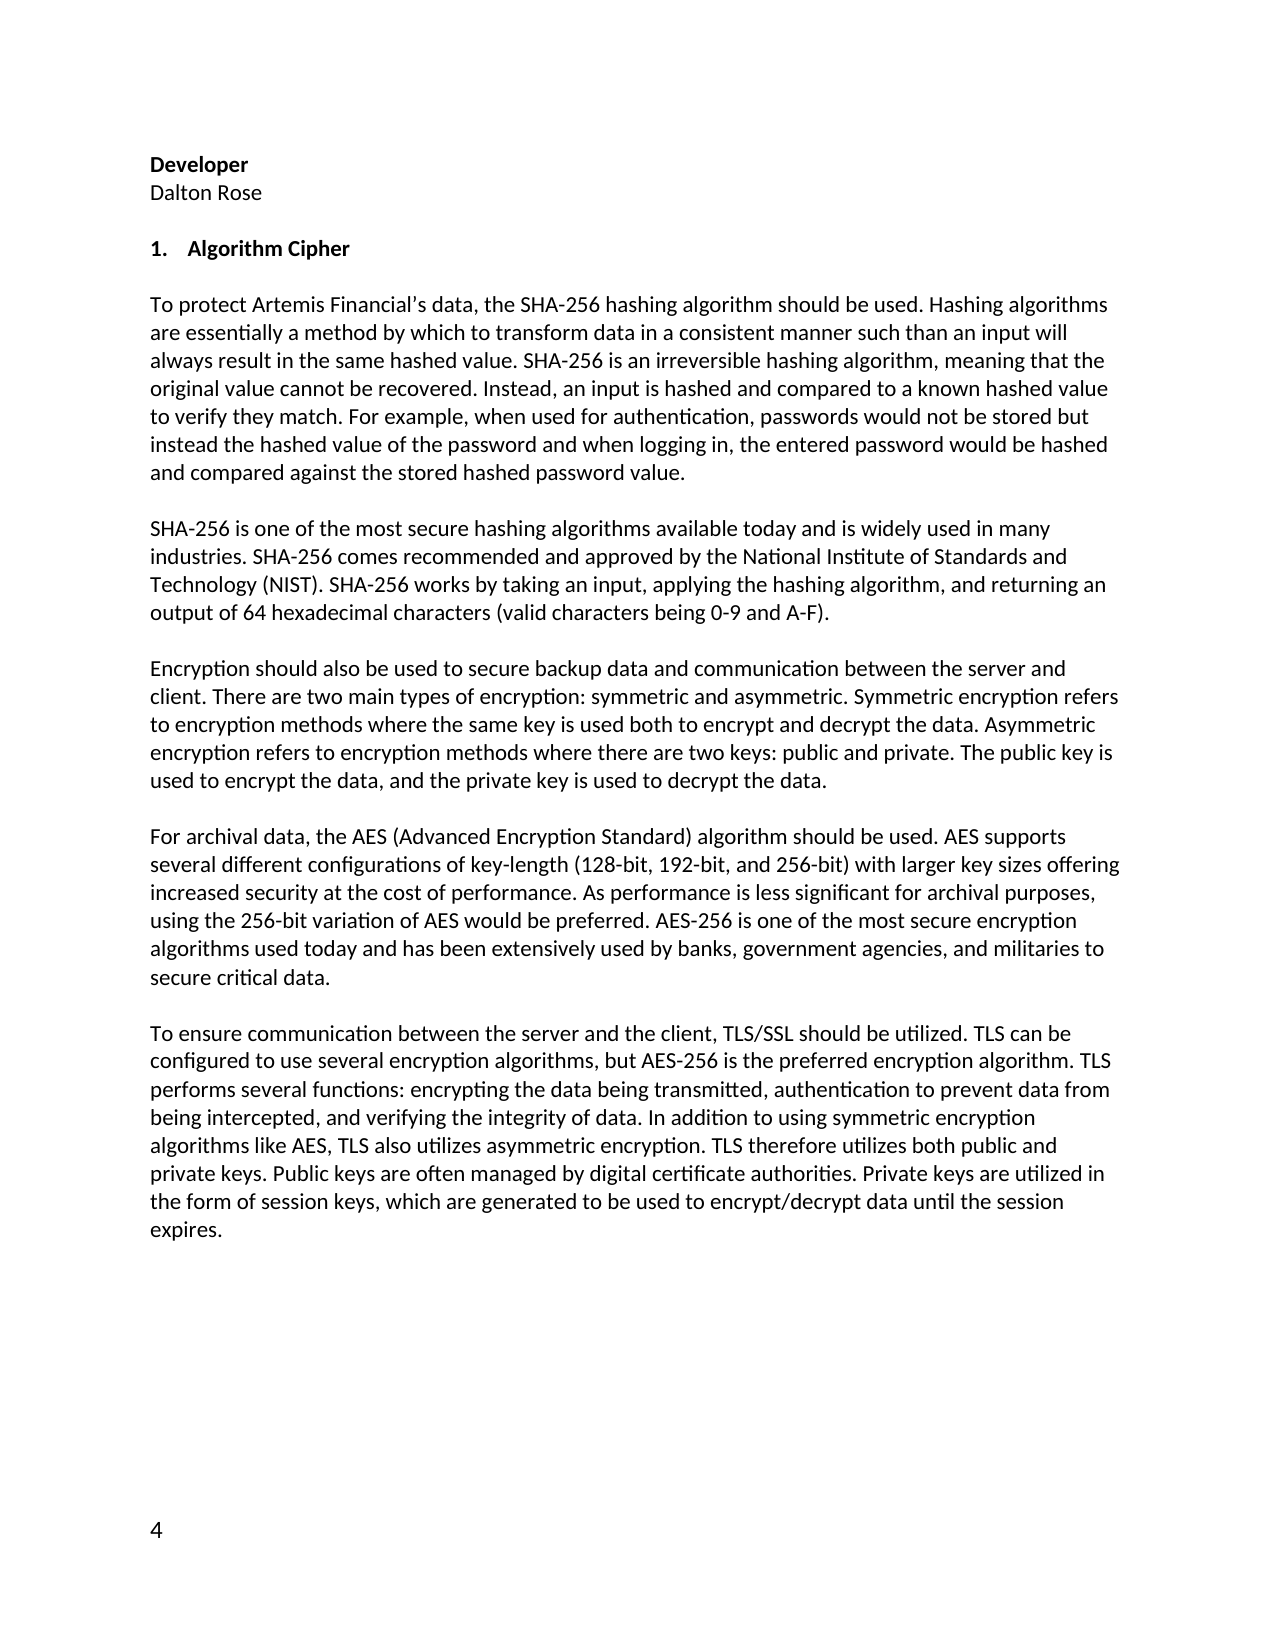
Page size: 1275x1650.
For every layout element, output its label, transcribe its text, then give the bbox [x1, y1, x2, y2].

subtitle Developer [150, 150, 1125, 178]
text SHA-256 is one of the most secure hashing algorithms available today and is widely used in many industries. SHA-256 comes recommended and approved by the National Institute of Standards and Technology (NIST). SHA-256 works by taking an input, applying the hashing algorithm, and returning an output of 64 hexadecimal characters (valid characters being 0-9 and A-F). [150, 514, 1125, 626]
text Encryption should also be used to secure backup data and communication between the server and client. There are two main types of encryption: symmetric and asymmetric. Symmetric encryption refers to encryption methods where the same key is used both to encrypt and decrypt the data. Asymmetric encryption refers to encryption methods where there are two keys: public and private. The public key is used to encrypt the data, and the private key is used to decrypt the data. [150, 654, 1125, 794]
text To protect Artemis Financial’s data, the SHA-256 hashing algorithm should be used. Hashing algorithms are essentially a method by which to transform data in a consistent manner such than an input will always result in the same hashed value. SHA-256 is an irreversible hashing algorithm, meaning that the original value cannot be recovered. Instead, an input is hashed and compared to a known hashed value to verify they match. For example, when used for authentication, passwords would not be stored but instead the hashed value of the password and when logging in, the entered password would be hashed and compared against the stored hashed password value. [150, 290, 1125, 486]
text To ensure communication between the server and the client, TLS/SSL should be utilized. TLS can be configured to use several encryption algorithms, but AES-256 is the preferred encryption algorithm. TLS performs several functions: encrypting the data being transmitted, authentication to prevent data from being intercepted, and verifying the integrity of data. In addition to using symmetric encryption algorithms like AES, TLS also utilizes asymmetric encryption. TLS therefore utilizes both public and private keys. Public keys are often managed by digital certificate authorities. Private keys are utilized in the form of session keys, which are generated to be used to encrypt/decrypt data until the session expires. [150, 1019, 1125, 1243]
text For archival data, the AES (Advanced Encryption Standard) algorithm should be used. AES supports several different configurations of key-length (128-bit, 192-bit, and 256-bit) with larger key sizes offering increased security at the cost of performance. As performance is less significant for archival purposes, using the 256-bit variation of AES would be preferred. AES-256 is one of the most secure encryption algorithms used today and has been extensively used by banks, government agencies, and militaries to secure critical data. [150, 822, 1125, 991]
text Dalton Rose [150, 178, 1125, 206]
subtitle Algorithm Cipher [150, 234, 1125, 262]
